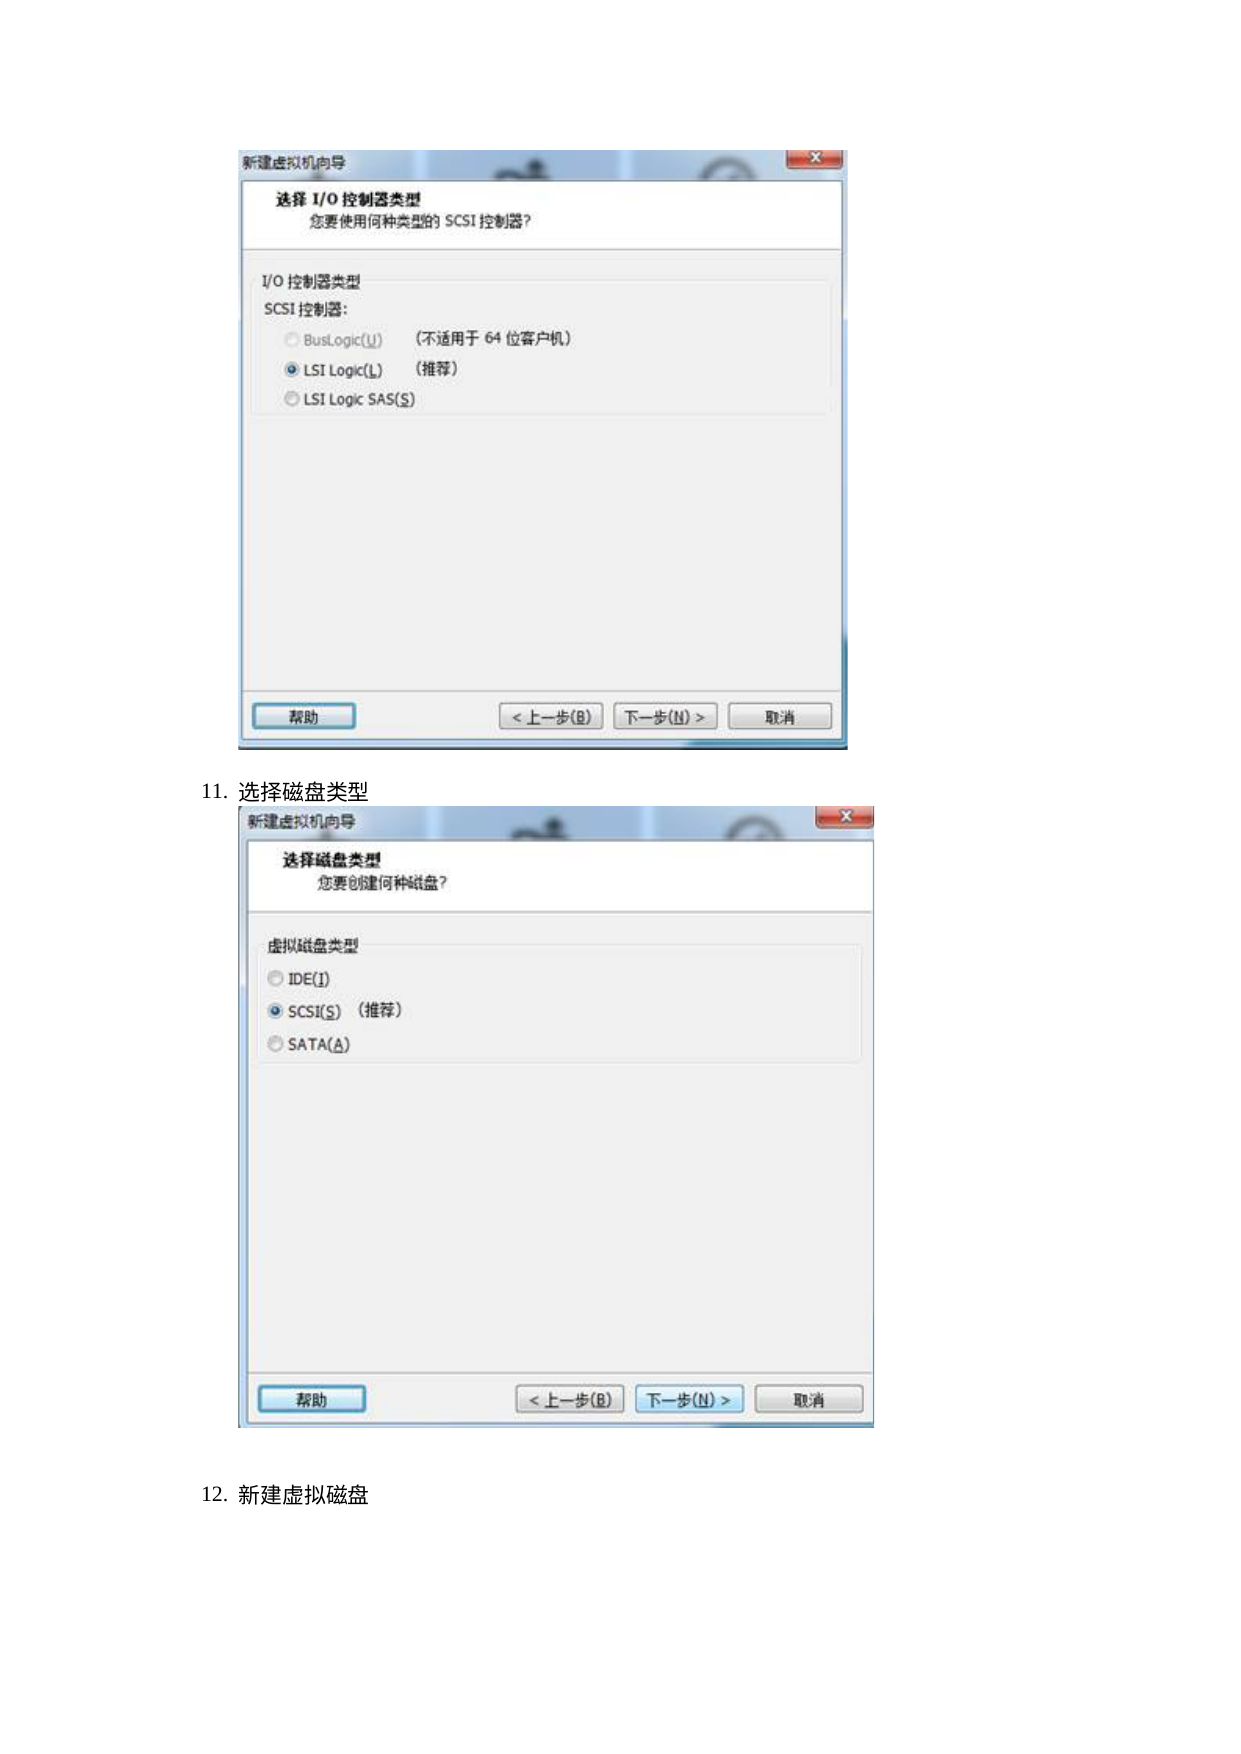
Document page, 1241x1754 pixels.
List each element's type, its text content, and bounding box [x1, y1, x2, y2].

picture [238, 150, 848, 750]
picture [238, 806, 875, 1428]
list 新建虚拟磁盘 [201, 1478, 1053, 1509]
list 选择磁盘类型 [201, 775, 1053, 807]
